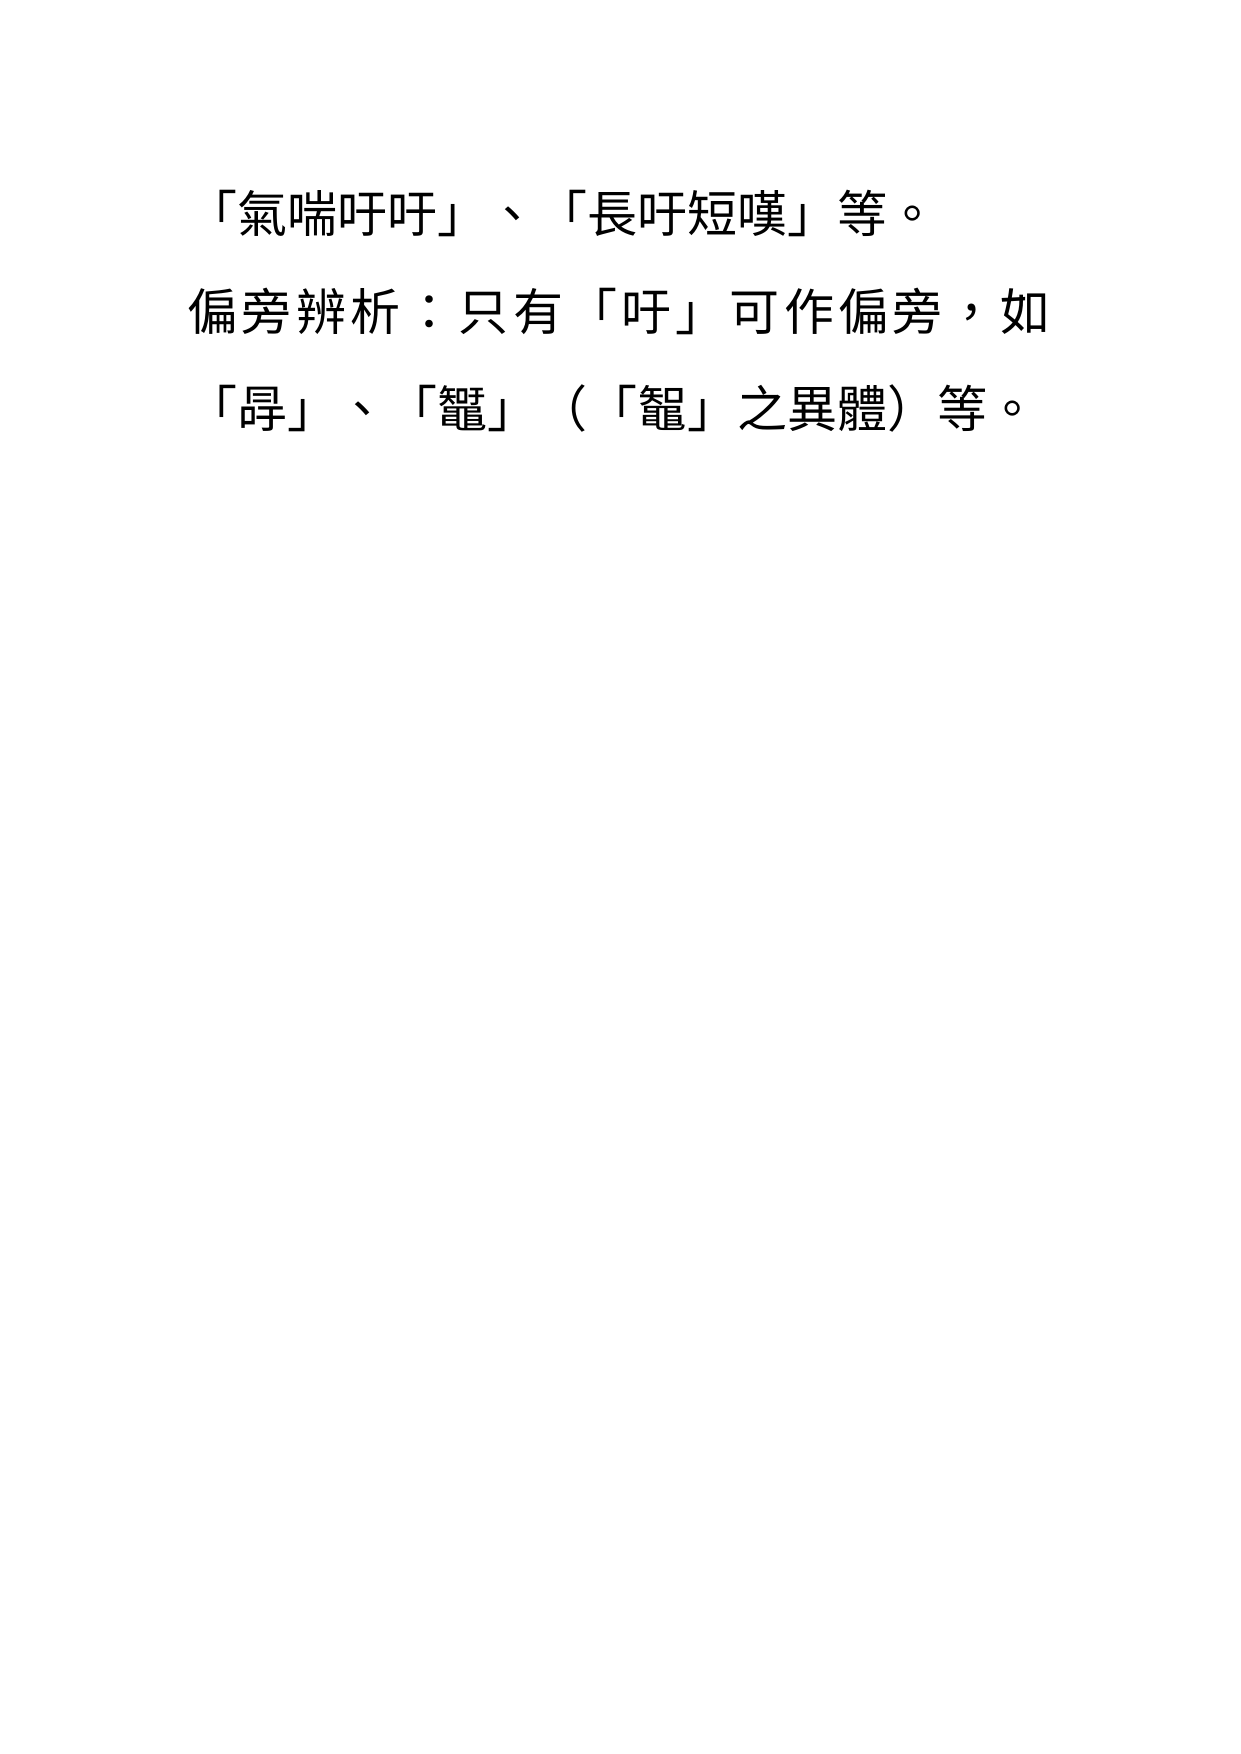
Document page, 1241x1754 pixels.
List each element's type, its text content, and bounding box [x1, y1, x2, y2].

text 偏旁辨析：只有「吁」可作偏旁，如「冔」、「䵹」（「鼅」之異體）等。 [187, 259, 1053, 454]
